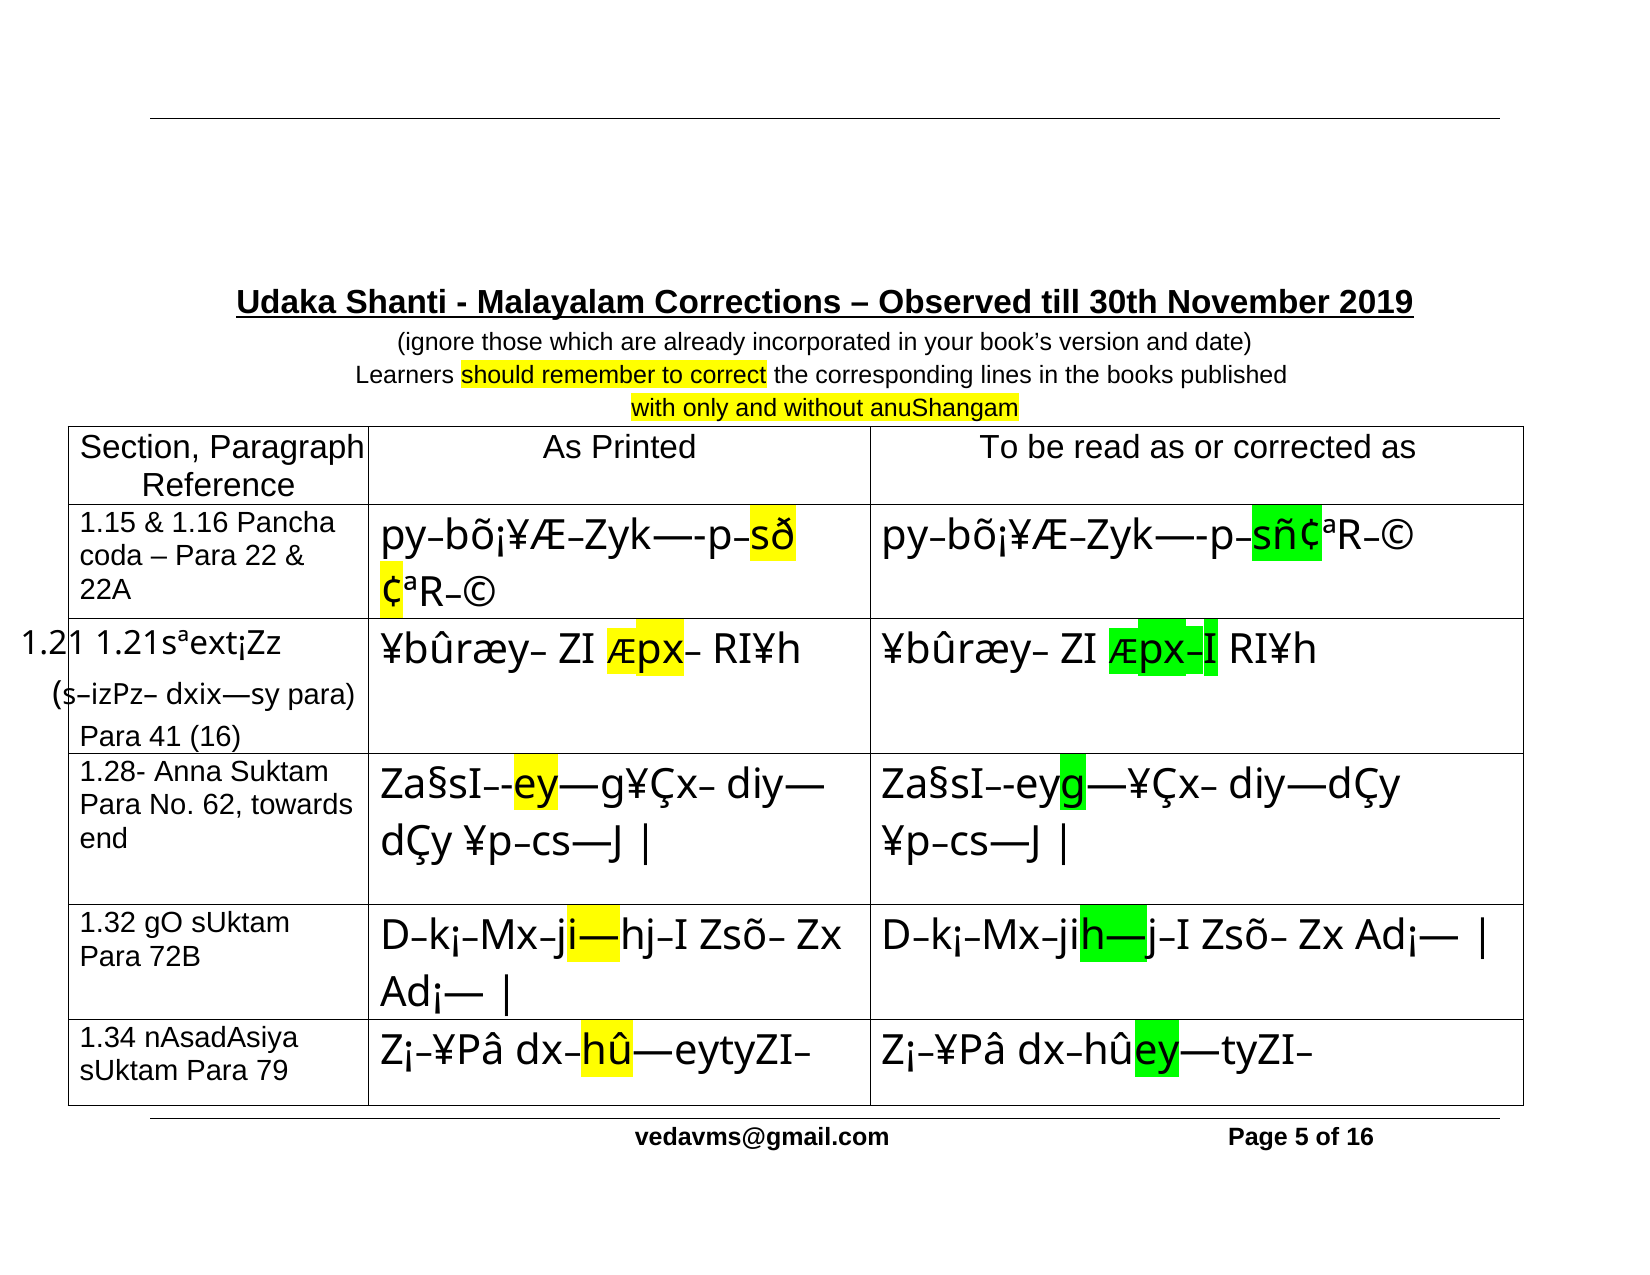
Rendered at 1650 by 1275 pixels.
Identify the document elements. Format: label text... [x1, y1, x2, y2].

table_header To be read as or corrected as [871, 427, 1523, 504]
table_cell py–bõ¡¥Æ–Zyk—-p–sð¢ªR–© [369, 505, 870, 618]
text (ignore those which are already incorporated in your book’s version and date) [150, 327, 1500, 355]
table_cell Za§sI–-ey—g¥Çx– diy—dÇy ¥p–cs—J | [369, 754, 870, 904]
table_cell Z¡–¥Pâ dx–hûey—tyZI– Æjbxsz˜Z§ | [871, 1020, 1523, 1105]
table_header As Printed [369, 427, 870, 504]
table_cell D–k¡–Mx–jih—j–I Zsõ– Zx Ad¡— | [871, 905, 1523, 1019]
table_cell 1.32 gO sUktam Para 72B [69, 905, 368, 1019]
text Learners should remember to correct the corresponding lines in the books published with only and without anuShangam [150, 360, 1500, 421]
table_cell 1.34 nAsadAsiya sUktam Para 79 [69, 1020, 368, 1105]
table_cell 1.28- Anna Suktam Para No. 62, towards end [69, 754, 368, 904]
table_cell 1.15 & 1.16 Pancha coda – Para 22 & 22A [69, 505, 368, 618]
table_cell Z¡–¥Pâ dx–hû—eytyZI– Æjbxsz˜Z§ | [369, 1020, 870, 1105]
table_cell ¥bûræy– ZI Æpx–I RI¥h [871, 619, 1523, 753]
table_cell Za§sI–-eyg—¥Çx– diy—dÇy ¥p–cs—J | [871, 754, 1523, 904]
table_cell py–bõ¡¥Æ–Zyk—-p–sñ¢ªR–© [871, 505, 1523, 618]
table_cell ¥bûræy– ZI Æpx– RI¥h [369, 619, 870, 753]
table_header Section, Paragraph Reference [69, 427, 368, 504]
table_cell D–k¡–Mx–ji—hj–I Zsõ– Zx Ad¡— | [369, 905, 870, 1019]
table_cell 1.21 1.21sªext¡Zz I( (s–izPz– dxix—sy para) Para 41 (16) [69, 619, 368, 753]
text Udaka Shanti - Malayalam Corrections – Observed till 30th November 2019 [150, 282, 1500, 321]
